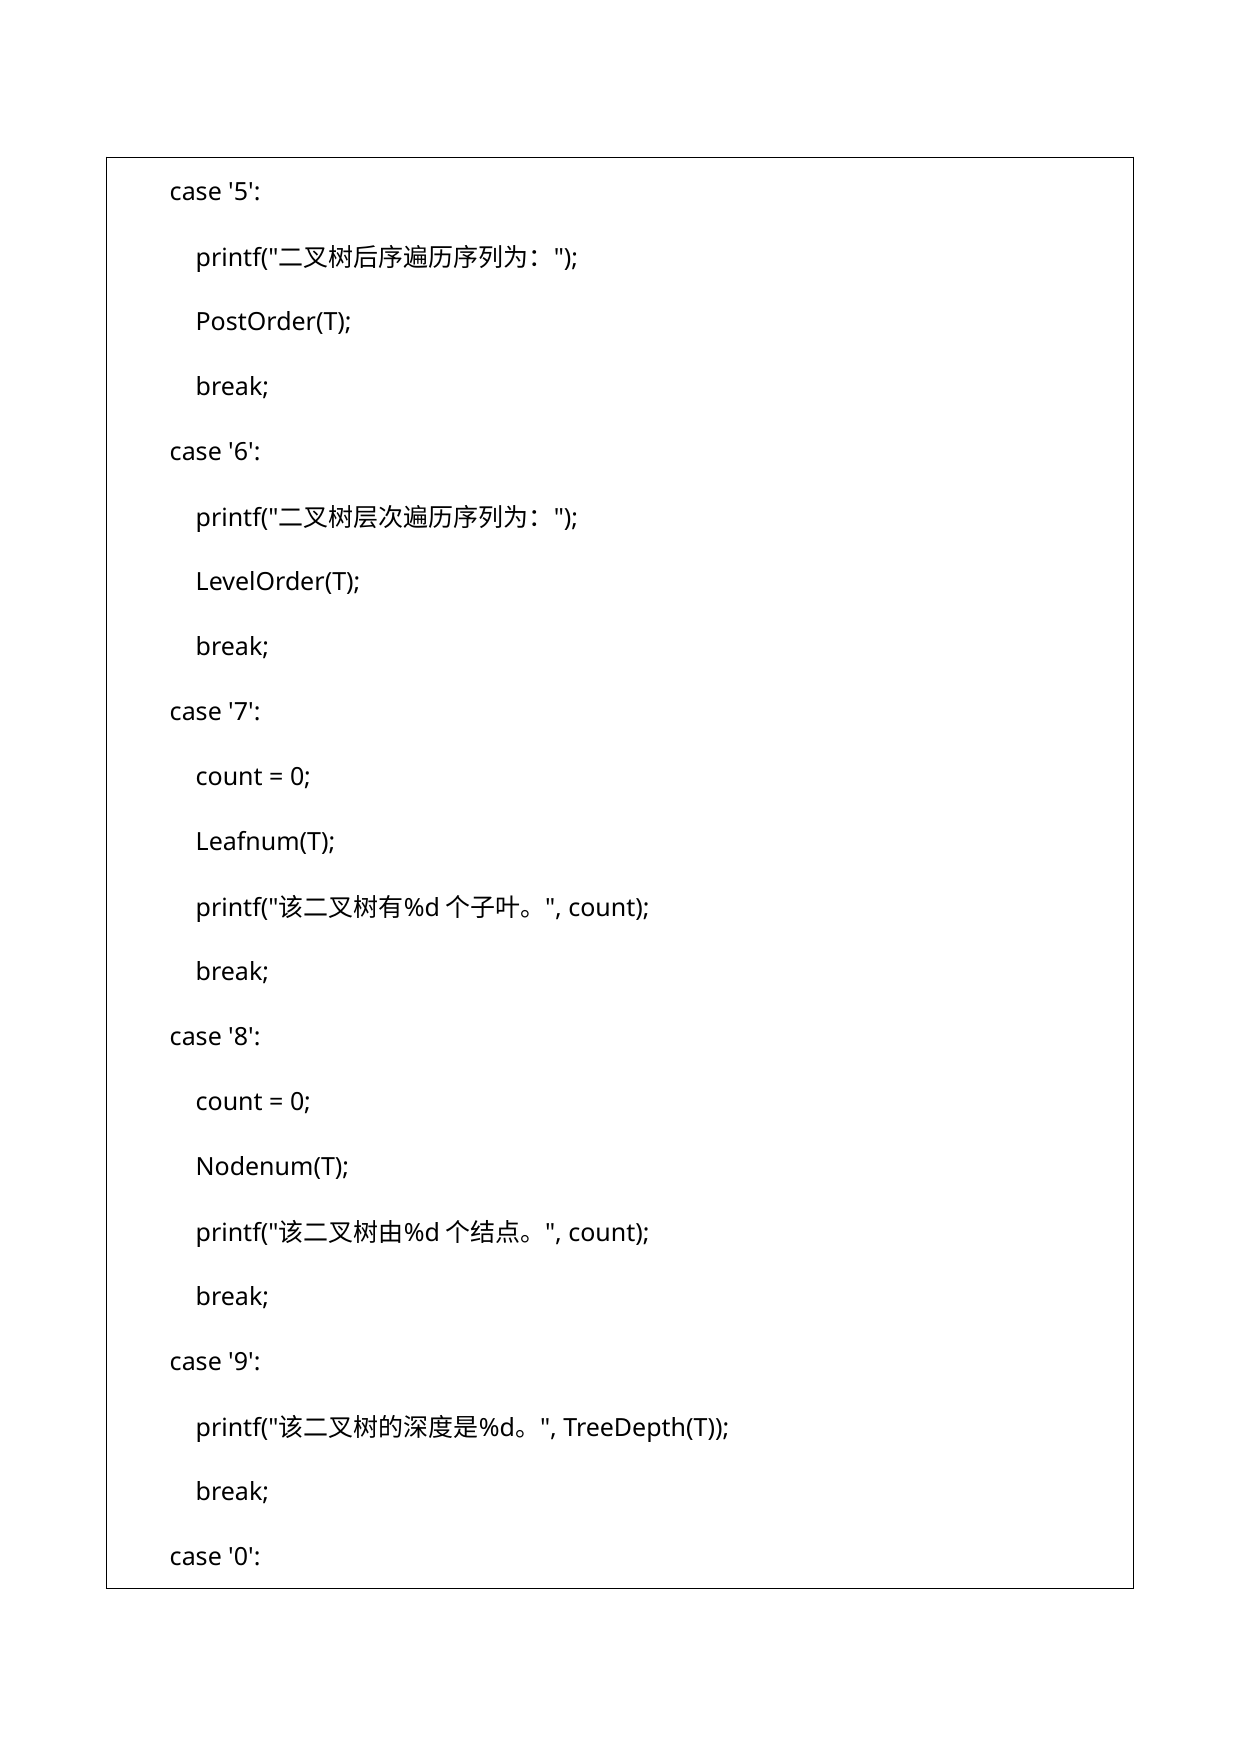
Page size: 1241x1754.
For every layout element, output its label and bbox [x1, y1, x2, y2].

table_cell [107, 158, 1133, 1588]
